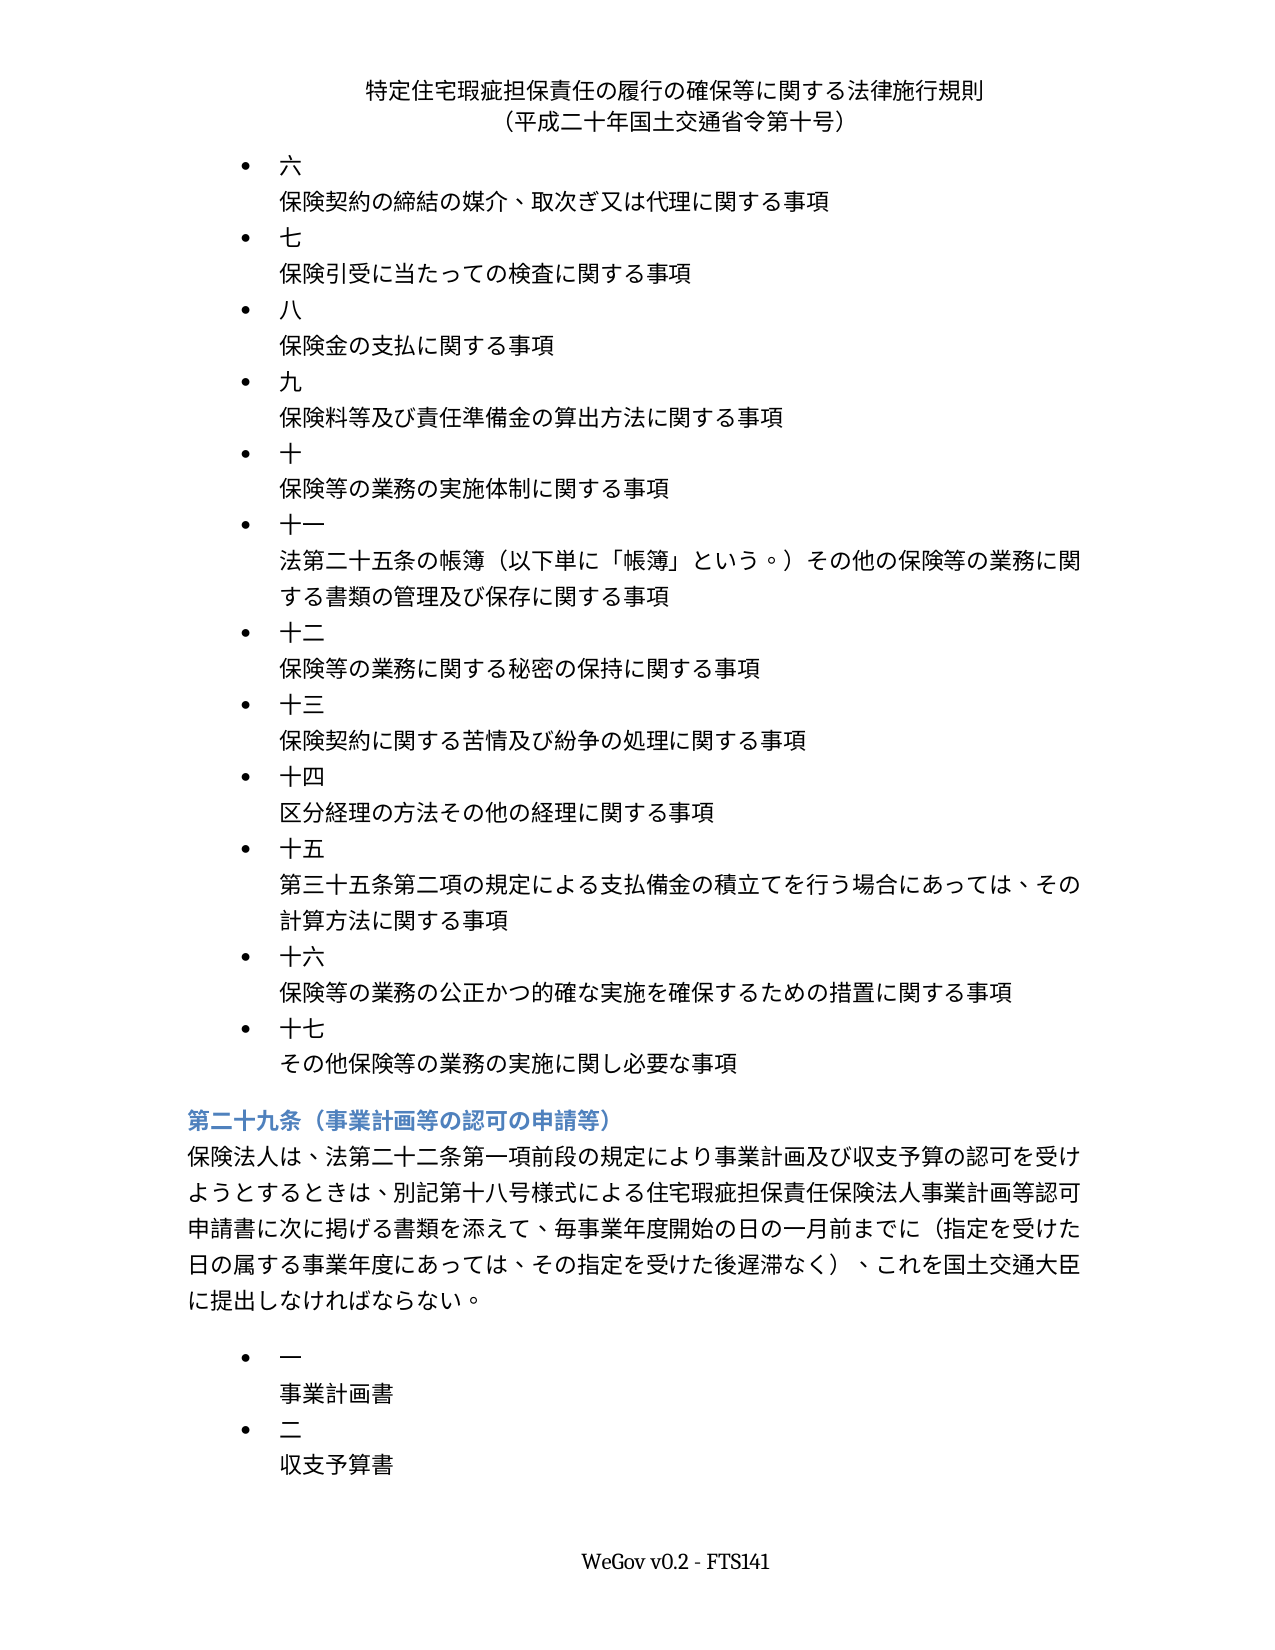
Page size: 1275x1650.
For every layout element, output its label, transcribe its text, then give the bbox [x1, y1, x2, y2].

list 八 保険金の支払に関する事項 [242, 294, 1087, 361]
list 六 保険契約の締結の媒介、取次ぎ又は代理に関する事項 [242, 150, 1087, 217]
list 十 保険等の業務の実施体制に関する事項 [242, 437, 1087, 505]
subtitle 第二十九条（事業計画等の認可の申請等） [187, 1105, 1087, 1136]
list 二 収支予算書 [242, 1413, 1087, 1481]
list 九 保険料等及び責任準備金の算出方法に関する事項 [242, 366, 1087, 433]
list 一 事業計画書 [242, 1342, 1087, 1409]
list 十四 区分経理の方法その他の経理に関する事項 [242, 761, 1087, 828]
list 十七 その他保険等の業務の実施に関し必要な事項 [242, 1012, 1087, 1080]
list 七 保険引受に当たっての検査に関する事項 [242, 222, 1087, 289]
list 十五 第三十五条第二項の規定による支払備金の積立てを行う場合にあっては、その計算方法に関する事項 [242, 833, 1087, 936]
list 十三 保険契約に関する苦情及び紛争の処理に関する事項 [242, 689, 1087, 756]
list 十二 保険等の業務に関する秘密の保持に関する事項 [242, 617, 1087, 684]
list 十六 保険等の業務の公正かつ的確な実施を確保するための措置に関する事項 [242, 941, 1087, 1008]
list 十一 法第二十五条の帳簿（以下単に「帳簿」という。）その他の保険等の業務に関する書類の管理及び保存に関する事項 [242, 509, 1087, 612]
